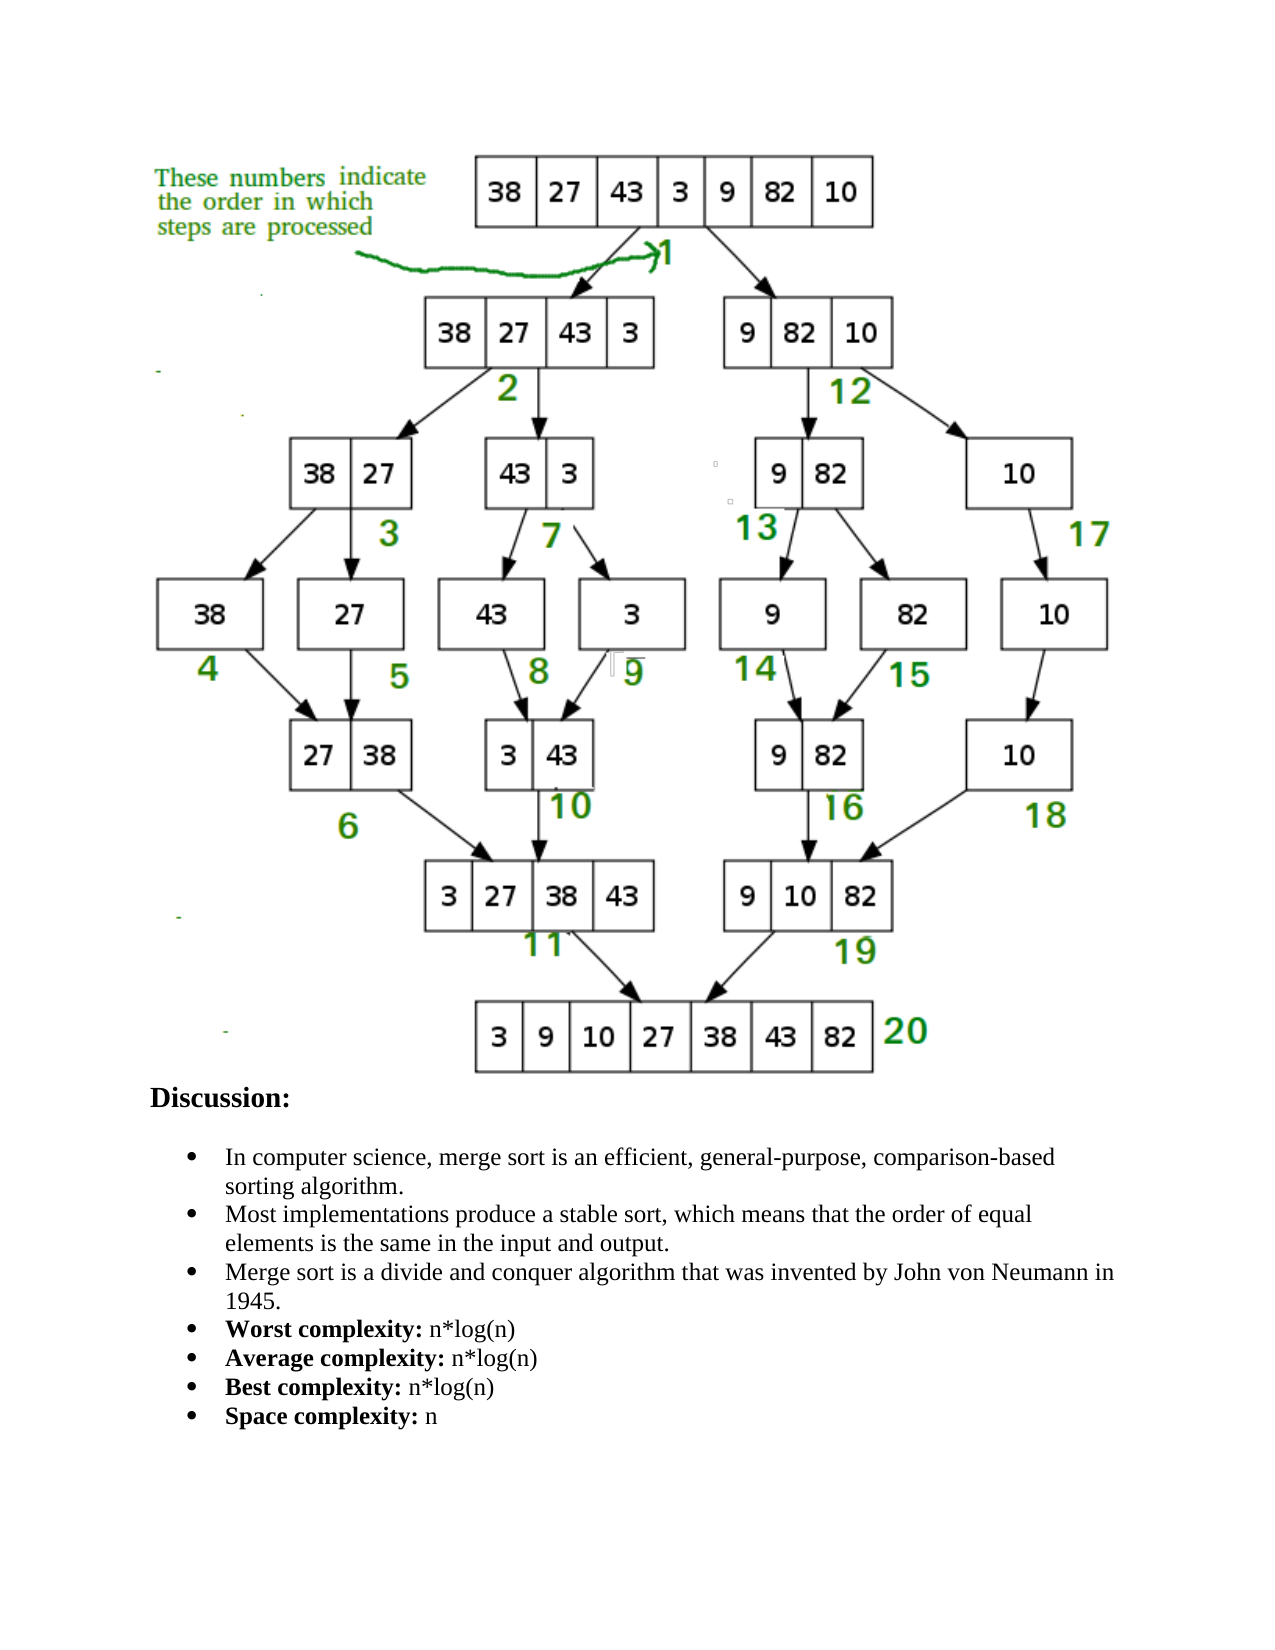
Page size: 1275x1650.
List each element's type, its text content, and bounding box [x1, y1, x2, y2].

list Space complexity: n [187, 1401, 1125, 1429]
text Discussion: [150, 1080, 1125, 1113]
list Merge sort is a divide and conquer algorithm that was invented by John von Neumann in 1945. [187, 1257, 1125, 1314]
picture [150, 150, 1116, 1080]
list In computer science, merge sort is an efficient, general-purpose, comparison-based sorting algorithm. [187, 1142, 1125, 1199]
list Worst complexity: n*log(n) [187, 1314, 1125, 1343]
list Most implementations produce a stable sort, which means that the order of equal elements is the same in the input and output. [187, 1199, 1125, 1257]
list Average complexity: n*log(n) [187, 1343, 1125, 1372]
list Best complexity: n*log(n) [187, 1372, 1125, 1401]
